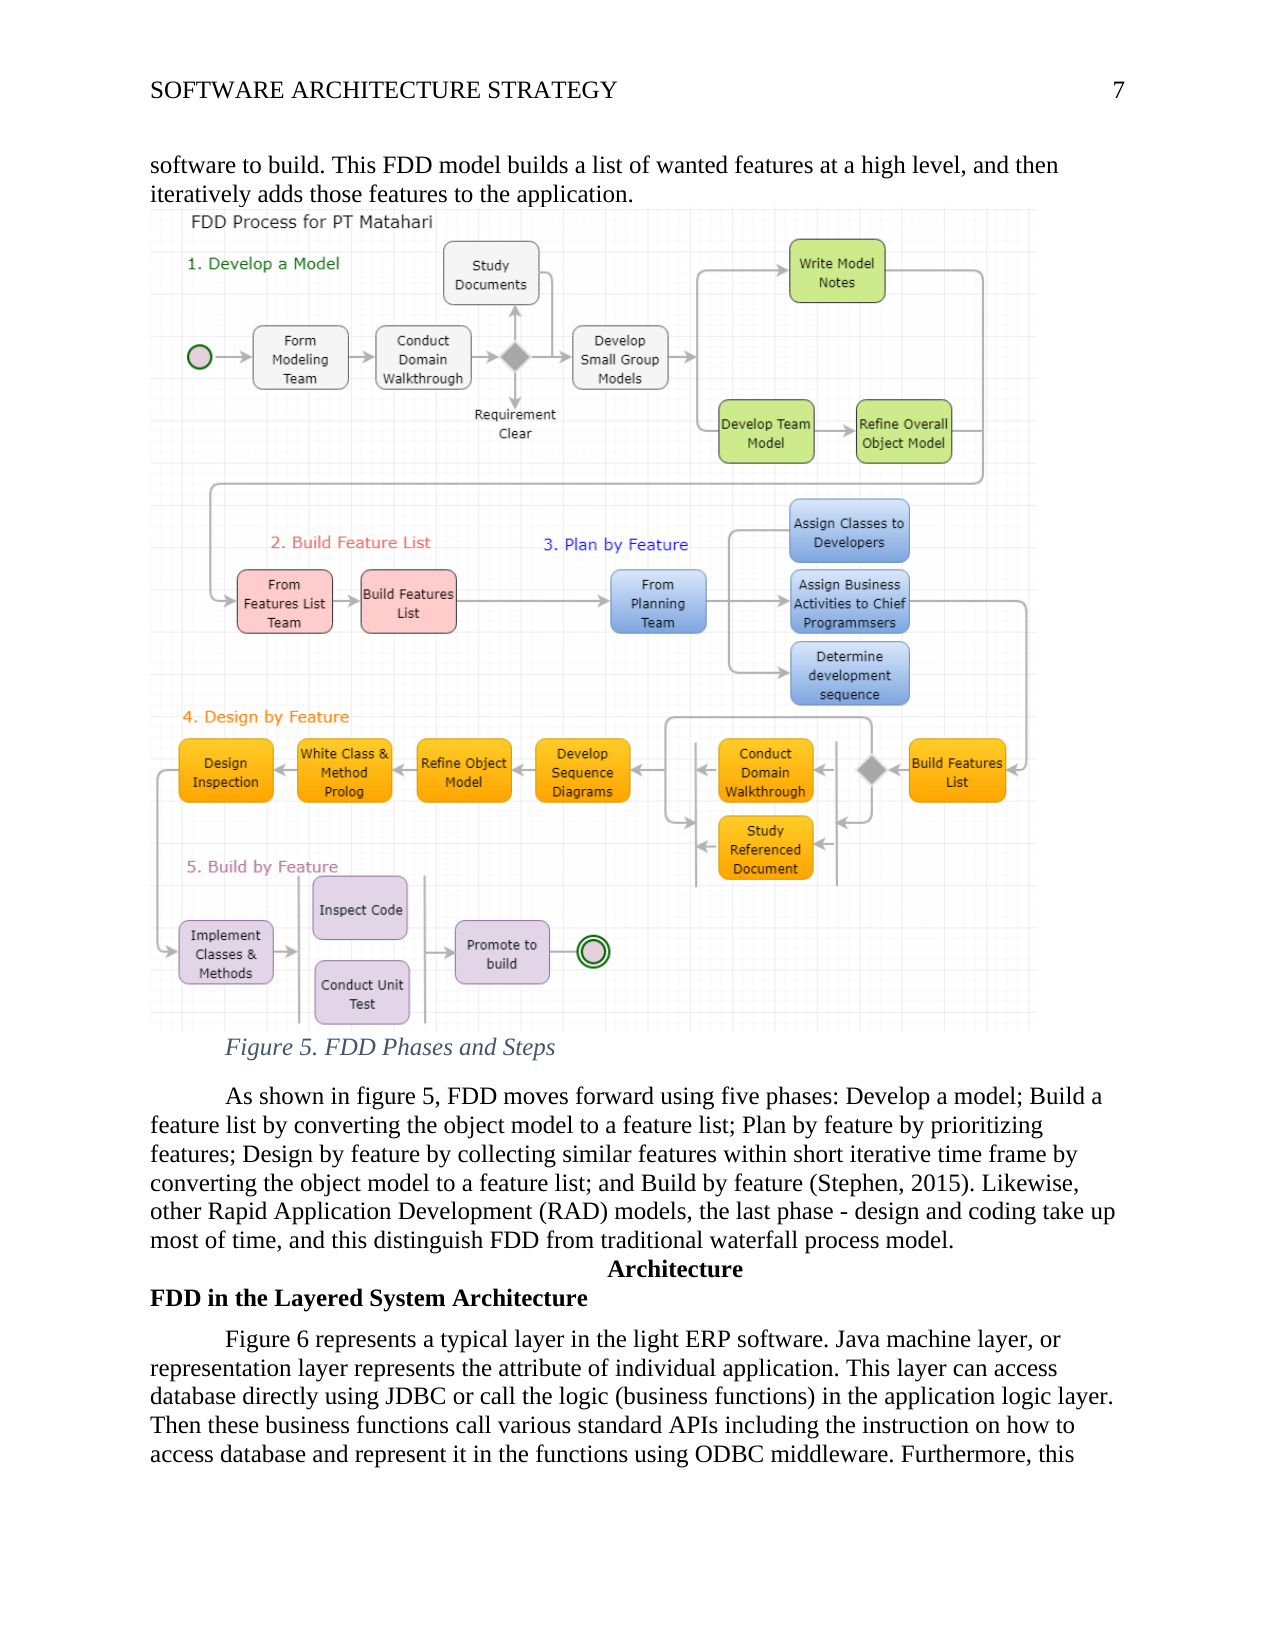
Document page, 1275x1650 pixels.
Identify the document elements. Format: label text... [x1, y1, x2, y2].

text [150, 150, 1125, 207]
text As shown in figure 5, FDD moves forward using five phases: Develop a model; Build a feature list by converting the object model to a feature list; Plan by feature by prioritizing features; Design by feature by collecting similar features within short iterative time frame by converting the object model to a feature list; and Build by feature (Stephen, 2015). Likewise, other Rapid Application Development (RAD) models, the last phase - design and coding take up most of time, and this distinguish FDD from traditional waterfall process model. [150, 1081, 1125, 1254]
picture [150, 207, 1037, 1032]
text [150, 1324, 1125, 1468]
subtitle FDD in the Layered System Architecture [150, 1283, 1125, 1311]
subtitle Architecture [150, 1254, 1125, 1283]
text Figure 5. FDD Phases and Steps [150, 1032, 1125, 1061]
